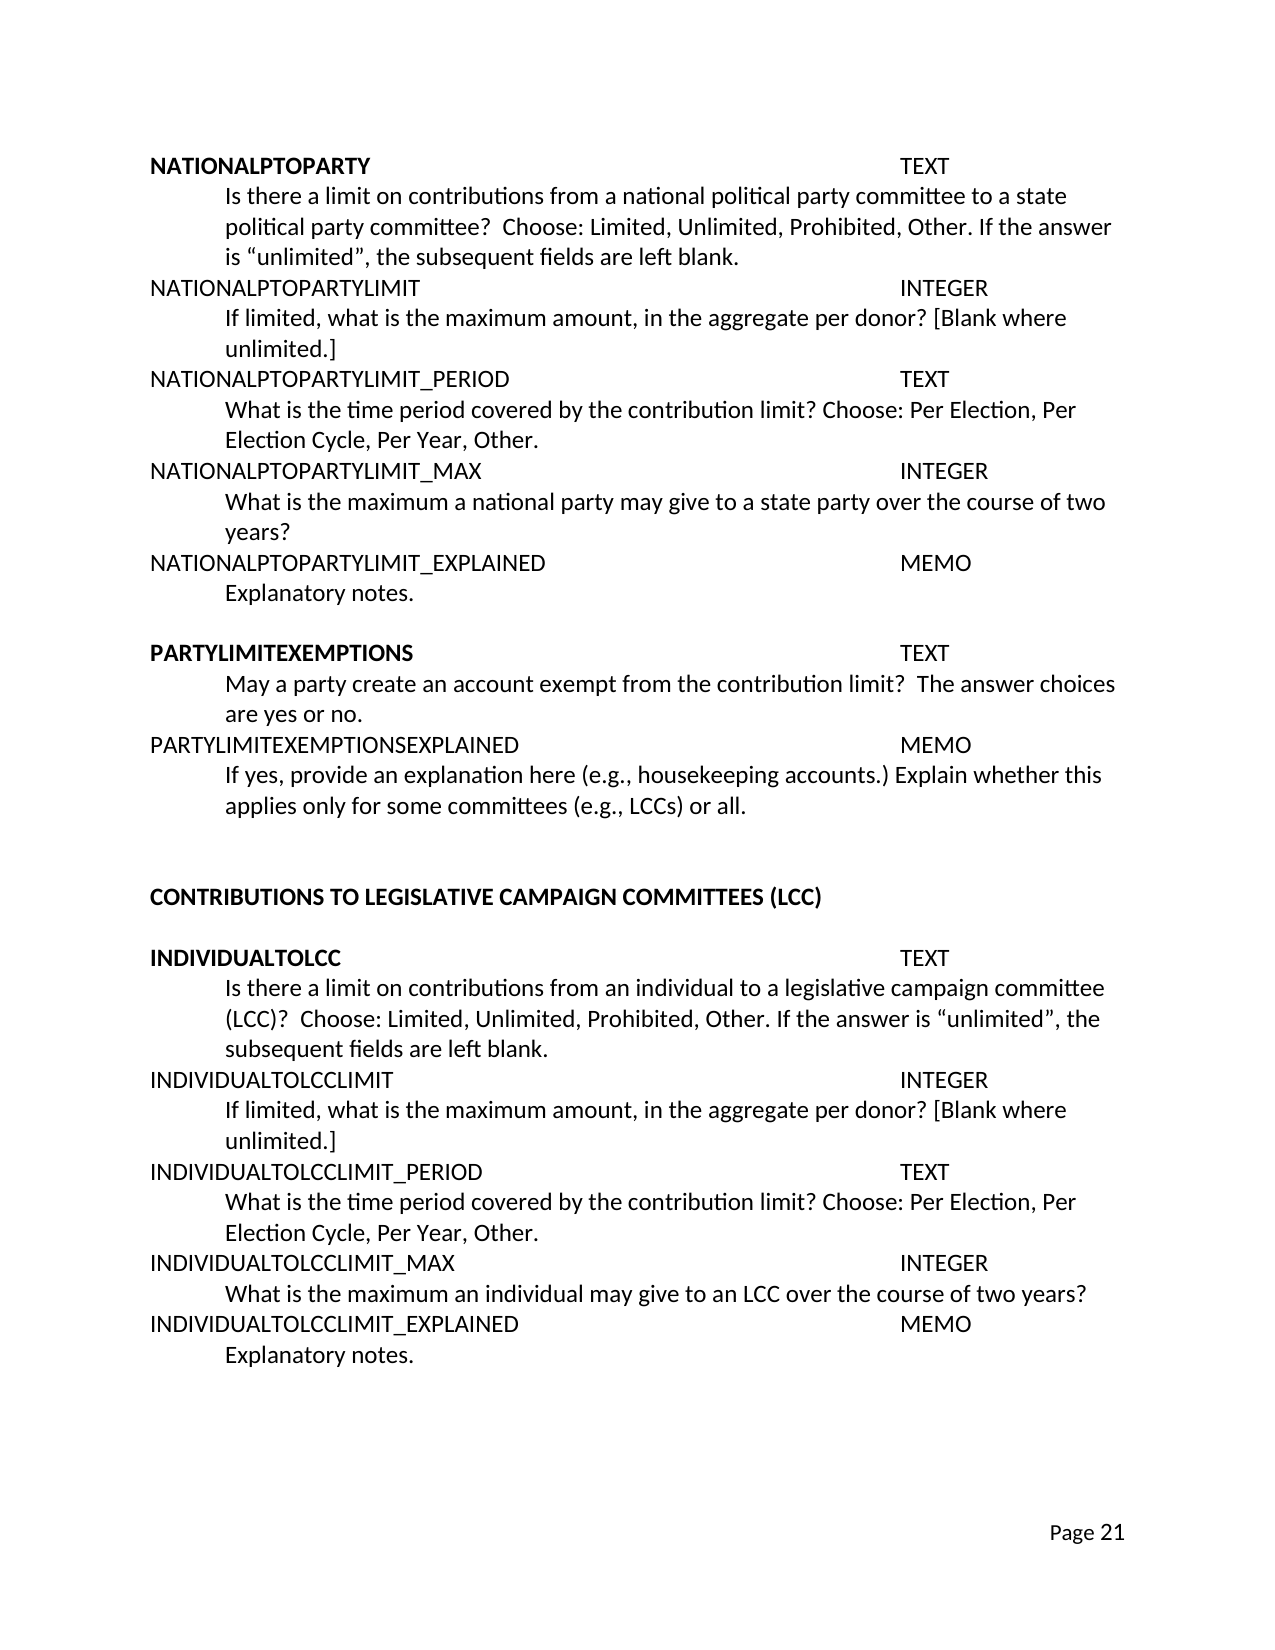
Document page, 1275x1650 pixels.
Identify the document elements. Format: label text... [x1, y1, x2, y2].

text What is the time period covered by the contribution limit? Choose: Per Election, Per Election Cycle, Per Year, Other. [225, 1186, 1125, 1247]
text INDIVIDUALTOLCCLIMIT_EXPLAINED MEMO [150, 1308, 1125, 1339]
text INDIVIDUALTOLCCLIMIT_PERIOD TEXT [150, 1156, 1125, 1186]
text What is the maximum an individual may give to an LCC over the course of two years? [225, 1278, 1125, 1308]
text NATIONALPTOPARTYLIMIT INTEGER [150, 272, 1125, 303]
text May a party create an account exempt from the contribution limit? The answer choices are yes or no. [225, 668, 1125, 729]
text Is there a limit on contributions from a national political party committee to a state political party committee? Choose: Limited, Unlimited, Prohibited, Other. If the answer is “unlimited”, the subsequent fields are left blank. [225, 181, 1125, 272]
text NATIONALPTOPARTYLIMIT_EXPLAINED MEMO [150, 547, 1125, 577]
text PARTYLIMITEXEMPTIONS TEXT [150, 638, 1125, 668]
text Explanatory notes. [225, 1339, 1125, 1399]
text INDIVIDUALTOLCCLIMIT_MAX INTEGER [150, 1247, 1125, 1278]
text If limited, what is the maximum amount, in the aggregate per donor? [Blank where unlimited.] [225, 1095, 1125, 1156]
text INDIVIDUALTOLCCLIMIT INTEGER [150, 1064, 1125, 1095]
text PARTYLIMITEXEMPTIONSEXPLAINED MEMO [150, 729, 1125, 760]
text NATIONALPTOPARTY TEXT [150, 150, 1125, 181]
text Explanatory notes. [225, 577, 1125, 638]
text NATIONALPTOPARTYLIMIT_MAX INTEGER [150, 455, 1125, 486]
text If yes, provide an explanation here (e.g., housekeeping accounts.) Explain whether this applies only for some committees (e.g., LCCs) or all. [225, 760, 1125, 851]
text If limited, what is the maximum amount, in the aggregate per donor? [Blank where unlimited.] [225, 303, 1125, 364]
text INDIVIDUALTOLCC TEXT [150, 942, 1125, 973]
text CONTRIBUTIONS TO LEGISLATIVE CAMPAIGN COMMITTEES (LCC) [150, 881, 1125, 912]
text What is the maximum a national party may give to a state party over the course of two years? [225, 486, 1125, 547]
text NATIONALPTOPARTYLIMIT_PERIOD TEXT [150, 364, 1125, 394]
text What is the time period covered by the contribution limit? Choose: Per Election, Per Election Cycle, Per Year, Other. [225, 394, 1125, 455]
text Is there a limit on contributions from an individual to a legislative campaign committee (LCC)? Choose: Limited, Unlimited, Prohibited, Other. If the answer is “unlimited”, the subsequent fields are left blank. [225, 973, 1125, 1064]
